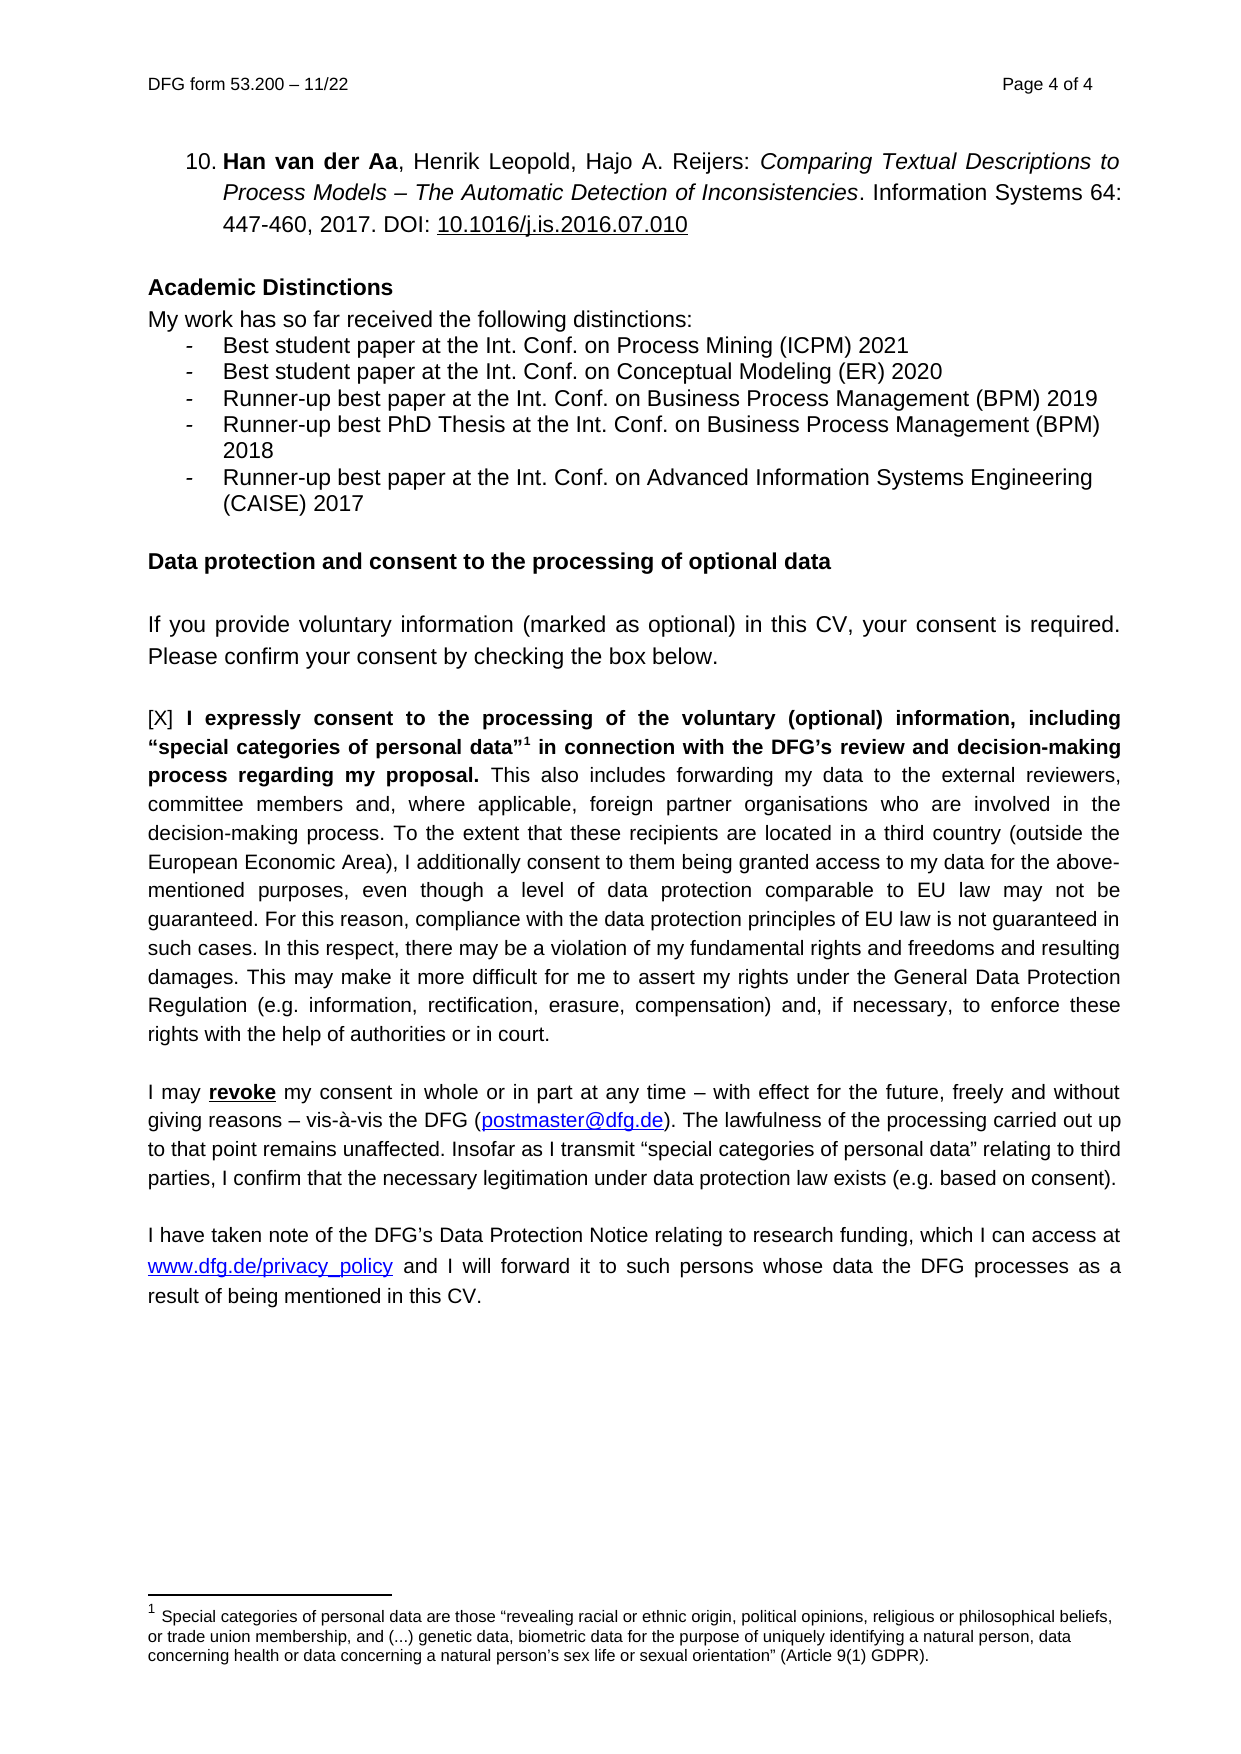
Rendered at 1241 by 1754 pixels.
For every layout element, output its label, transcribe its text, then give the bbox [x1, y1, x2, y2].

list Runner-up best paper at the Int. Conf. on Advanced Information Systems Engineering (CAISE) 2017 [185, 464, 1122, 516]
text I have taken note of the DFG’s Data Protection Notice relating to research funding, which I can access at www.dfg.de/privacy_policy and I will forward it to such persons whose data the DFG processes as a result of being mentioned in this CV. [148, 1223, 1122, 1307]
list Best student paper at the Int. Conf. on Conceptual Modeling (ER) 2020 [185, 358, 1122, 384]
text I may revoke my consent in whole or in part at any time – with effect for the future, freely and without giving reasons – vis-à-vis the DFG (postmaster@dfg.de). The lawfulness of the processing carried out up to that point remains unaffected. Insofar as I transmit “special categories of personal data” relating to third parties, I confirm that the necessary legitimation under data protection law exists (e.g. based on consent). [148, 1079, 1122, 1190]
text If you provide voluntary information (marked as optional) in this CV, your consent is required. Please confirm your consent by checking the box below. [148, 611, 1122, 669]
list Runner-up best PhD Thesis at the Int. Conf. on Business Process Management (BPM) 2018 [185, 411, 1122, 464]
list Runner-up best paper at the Int. Conf. on Business Process Management (BPM) 2019 [185, 384, 1122, 411]
list Best student paper at the Int. Conf. on Process Mining (ICPM) 2021 [185, 332, 1122, 358]
text My work has so far received the following distinctions: [148, 306, 1122, 332]
text Academic Distinctions [148, 274, 1122, 300]
text Data protection and consent to the processing of optional data [148, 548, 1122, 574]
list Han van der Aa, Henrik Leopold, Hajo A. Reijers: Comparing Textual Descriptions to Process Models – The Automatic Detection of Inconsistencies. Information Systems 64: 447-460, 2017. DOI: 10.1016/j.is.2016.07.010 [185, 148, 1122, 237]
text [X] I expressly consent to the processing of the voluntary (optional) information, including “special categories of personal data” in connection with the DFG’s review and decision-making process regarding my proposal. This also includes forwarding my data to the external reviewers, committee members and, where applicable, foreign partner organisations who are involved in the decision-making process. To the extent that these recipients are located in a third country (outside the European Economic Area), I additionally consent to them being granted access to my data for the above-mentioned purposes, even though a level of data protection comparable to EU law may not be guaranteed. For this reason, compliance with the data protection principles of EU law is not guaranteed in such cases. In this respect, there may be a violation of my fundamental rights and freedoms and resulting damages. This may make it more difficult for me to assert my rights under the General Data Protection Regulation (e.g. information, rectification, erasure, compensation) and, if necessary, to enforce these rights with the help of authorities or in court. [148, 706, 1122, 1046]
